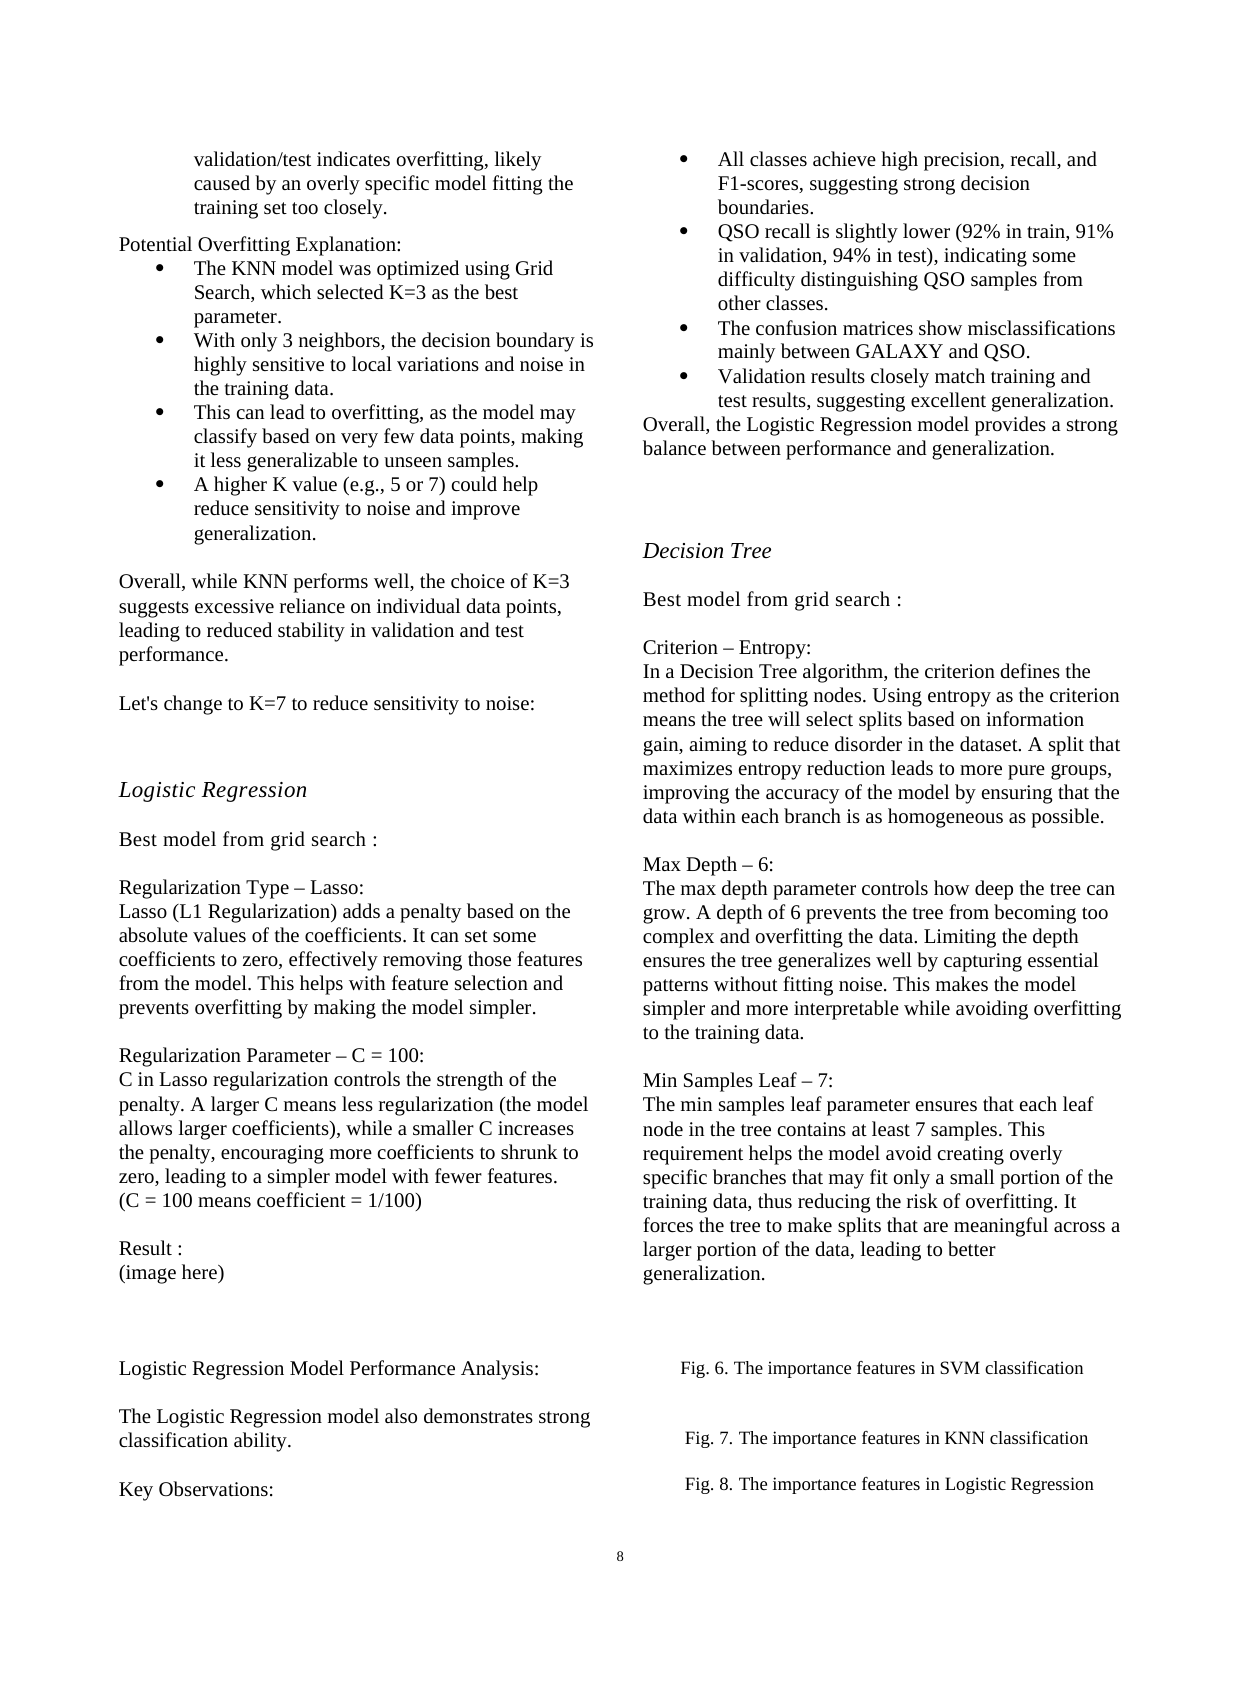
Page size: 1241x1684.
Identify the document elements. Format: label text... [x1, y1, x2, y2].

list The confusion matrices show misclassifications mainly between GALAXY and QSO. [680, 315, 1122, 363]
text Min Samples Leaf – 7: [643, 1068, 1122, 1092]
text The min samples leaf parameter ensures that each leaf node in the tree contains at least 7 samples. This requirement helps the model avoid creating overly specific branches that may fit only a small portion of the training data, thus reducing the risk of overfitting. It forces the tree to make splits that are meaningful across a larger portion of the data, leading to better generalization. [643, 1092, 1122, 1285]
text Regularization Type – Lasso: [118, 875, 598, 899]
text Fig. 7. The importance features in KNN classification [643, 1427, 1122, 1448]
text Logistic Regression [118, 776, 598, 803]
text Fig. 6. The importance features in SVM classification [643, 1357, 1122, 1379]
list A higher K value (e.g., 5 or 7) could help reduce sensitivity to noise and improve generalization. [156, 472, 598, 544]
list QSO recall is slightly lower (92% in train, 91% in validation, 94% in test), indicating some difficulty distinguishing QSO samples from other classes. [680, 219, 1122, 315]
text Fig. 8. The importance features in Logistic Regression [643, 1472, 1122, 1494]
text Overall, the Logistic Regression model provides a strong balance between performance and generalization. [643, 412, 1122, 460]
list The KNN model was optimized using Grid Search, which selected K=3 as the best parameter. [156, 256, 598, 328]
text Regularization Parameter – C = 100: [118, 1043, 598, 1067]
text Let's change to K=7 to reduce sensitivity to noise: [118, 691, 598, 715]
text Logistic Regression Model Performance Analysis: [118, 1356, 598, 1380]
list All classes achieve high precision, recall, and F1-scores, suggesting strong decision boundaries. [680, 147, 1122, 219]
text Decision Tree [643, 537, 1122, 563]
list This can lead to overfitting, as the model may classify based on very few data points, making it less generalizable to unseen samples. [156, 400, 598, 472]
text Result : [118, 1236, 598, 1260]
text Key Observations: [118, 1476, 598, 1501]
text (image here) [118, 1260, 598, 1284]
text Overall, while KNN performs well, the choice of K=3 suggests excessive reliance on individual data points, leading to reduced stability in validation and test performance. [118, 569, 598, 666]
text C in Lasso regularization controls the strength of the penalty. A larger C means less regularization (the model allows larger coefficients), while a smaller C increases the penalty, encouraging more coefficients to shrunk to zero, leading to a simpler model with fewer features. [118, 1067, 598, 1188]
text In a Decision Tree algorithm, the criterion defines the method for splitting nodes. Using entropy as the criterion means the tree will select splits based on information gain, aiming to reduce disorder in the dataset. A split that maximizes entropy reduction leads to more pure groups, improving the accuracy of the model by ensuring that the data within each branch is as homogeneous as possible. [643, 659, 1122, 828]
text Best model from grid search : [643, 587, 1122, 611]
text Criterion – Entropy: [643, 635, 1122, 659]
text (C = 100 means coefficient = 1/100) [118, 1188, 598, 1212]
list With only 3 neighbors, the decision boundary is highly sensitive to local variations and noise in the training data. [156, 328, 598, 400]
text Potential Overfitting Explanation: [118, 232, 598, 256]
text Max Depth – 6: [643, 852, 1122, 876]
text Best model from grid search : [118, 827, 598, 851]
list Validation results closely match training and test results, suggesting excellent generalization. [680, 363, 1122, 412]
text The Logistic Regression model also demonstrates strong classification ability. [118, 1404, 598, 1452]
text The max depth parameter controls how deep the tree can grow. A depth of 6 prevents the tree from becoming too complex and overfitting the data. Limiting the depth ensures the tree generalizes well by capturing essential patterns without fitting noise. This makes the model simpler and more interpretable while avoiding overfitting to the training data. [643, 876, 1122, 1044]
text Lasso (L1 Regularization) adds a penalty based on the absolute values of the coefficients. It can set some coefficients to zero, effectively removing those features from the model. This helps with feature selection and prevents overfitting by making the model simpler. [118, 899, 598, 1019]
